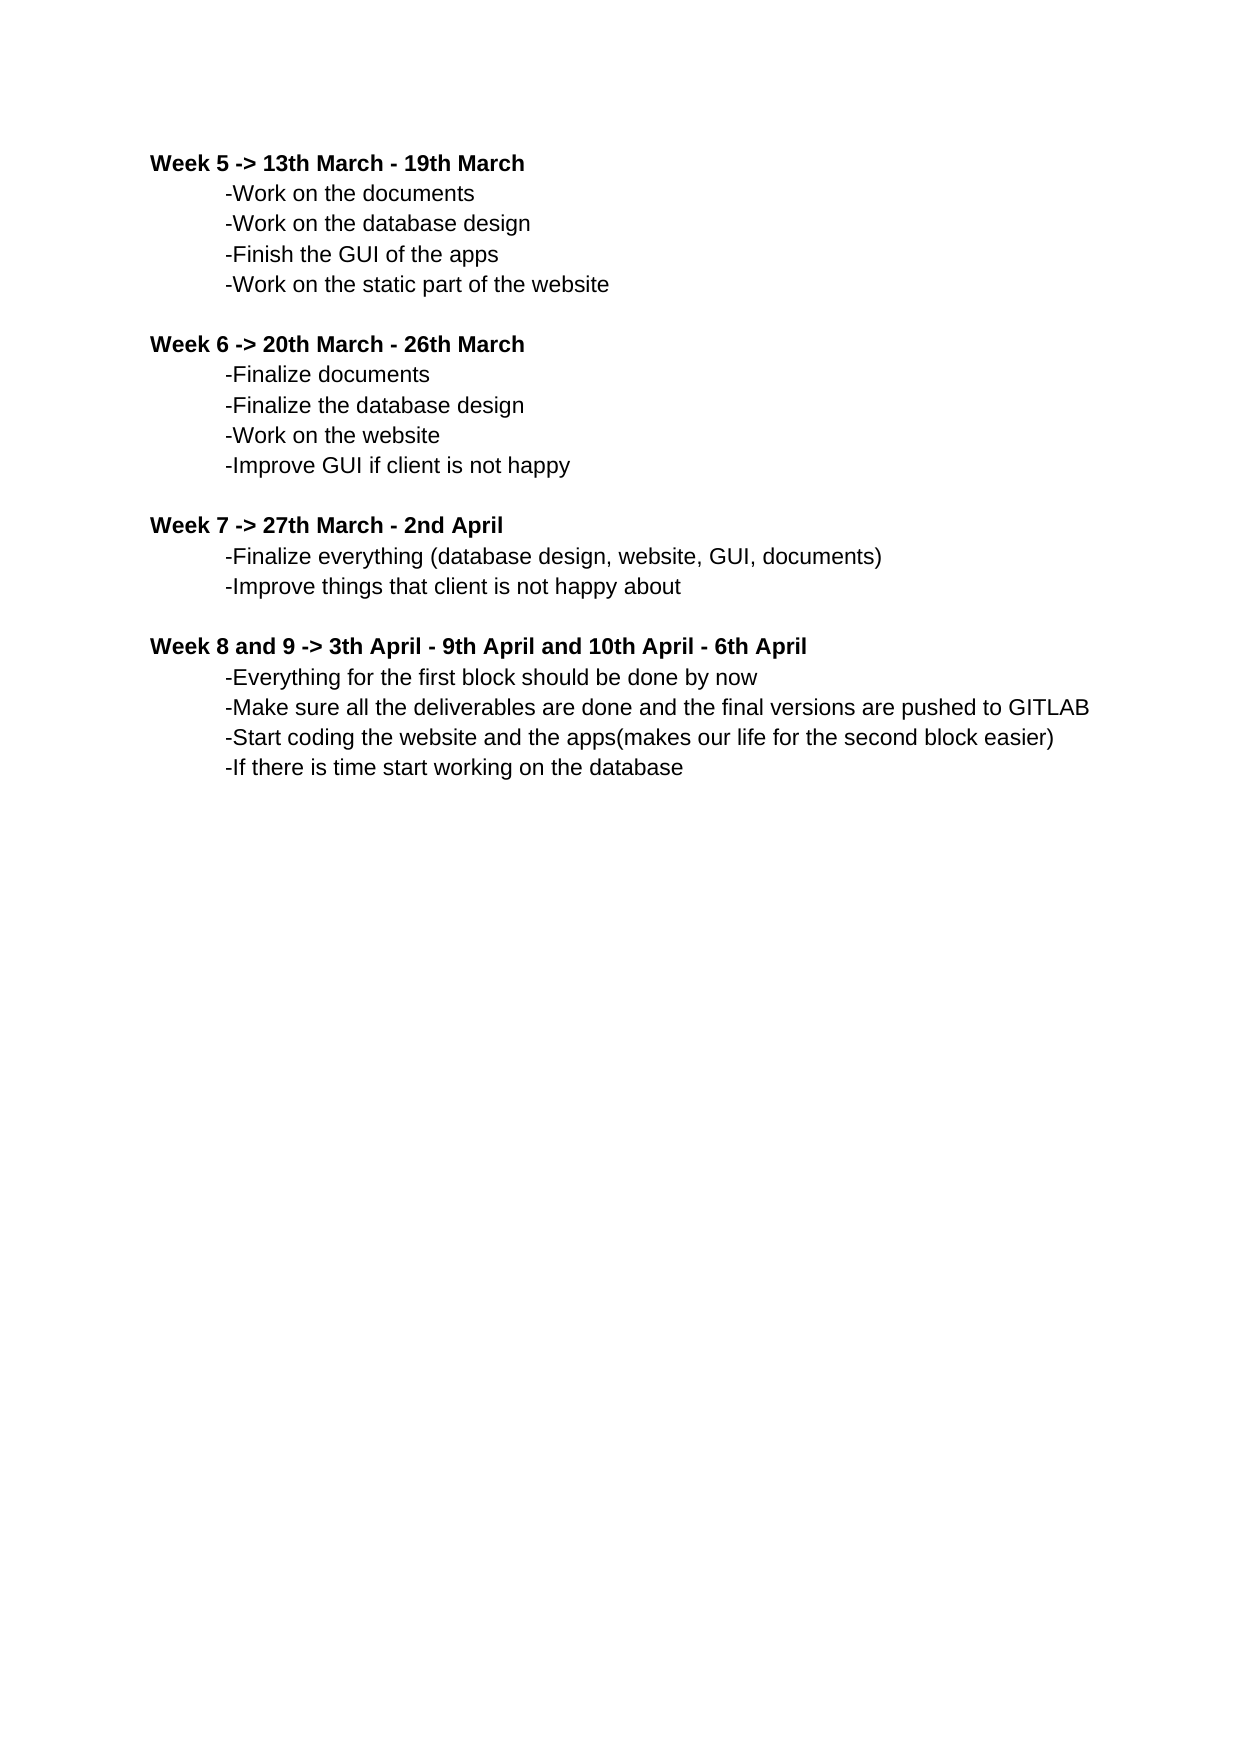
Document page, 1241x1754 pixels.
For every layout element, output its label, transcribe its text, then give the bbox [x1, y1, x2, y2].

text -Finalize everything (database design, website, GUI, documents) [150, 543, 1090, 569]
text -Work on the documents [150, 180, 1090, 207]
text -Improve things that client is not happy about [150, 573, 1090, 599]
text Week 8 and 9 -> 3th April - 9th April and 10th April - 6th April [150, 633, 1090, 660]
text -Work on the static part of the website [150, 271, 1090, 297]
text Week 5 -> 13th March - 19th March [150, 150, 1090, 176]
text -If there is time start working on the database [150, 754, 1090, 781]
text Week 7 -> 27th March - 2nd April [150, 512, 1090, 539]
text -Make sure all the deliverables are done and the final versions are pushed to GITLAB [150, 694, 1090, 720]
text -Finish the GUI of the apps [150, 241, 1090, 267]
text -Start coding the website and the apps(makes our life for the second block easier) [150, 724, 1090, 750]
text -Work on the website [150, 422, 1090, 448]
text -Everything for the first block should be done by now [150, 663, 1090, 690]
text -Improve GUI if client is not happy [150, 452, 1090, 478]
text -Finalize documents [150, 361, 1090, 388]
text Week 6 -> 20th March - 26th March [150, 331, 1090, 358]
text -Finalize the database design [150, 392, 1090, 418]
text -Work on the database design [150, 210, 1090, 237]
